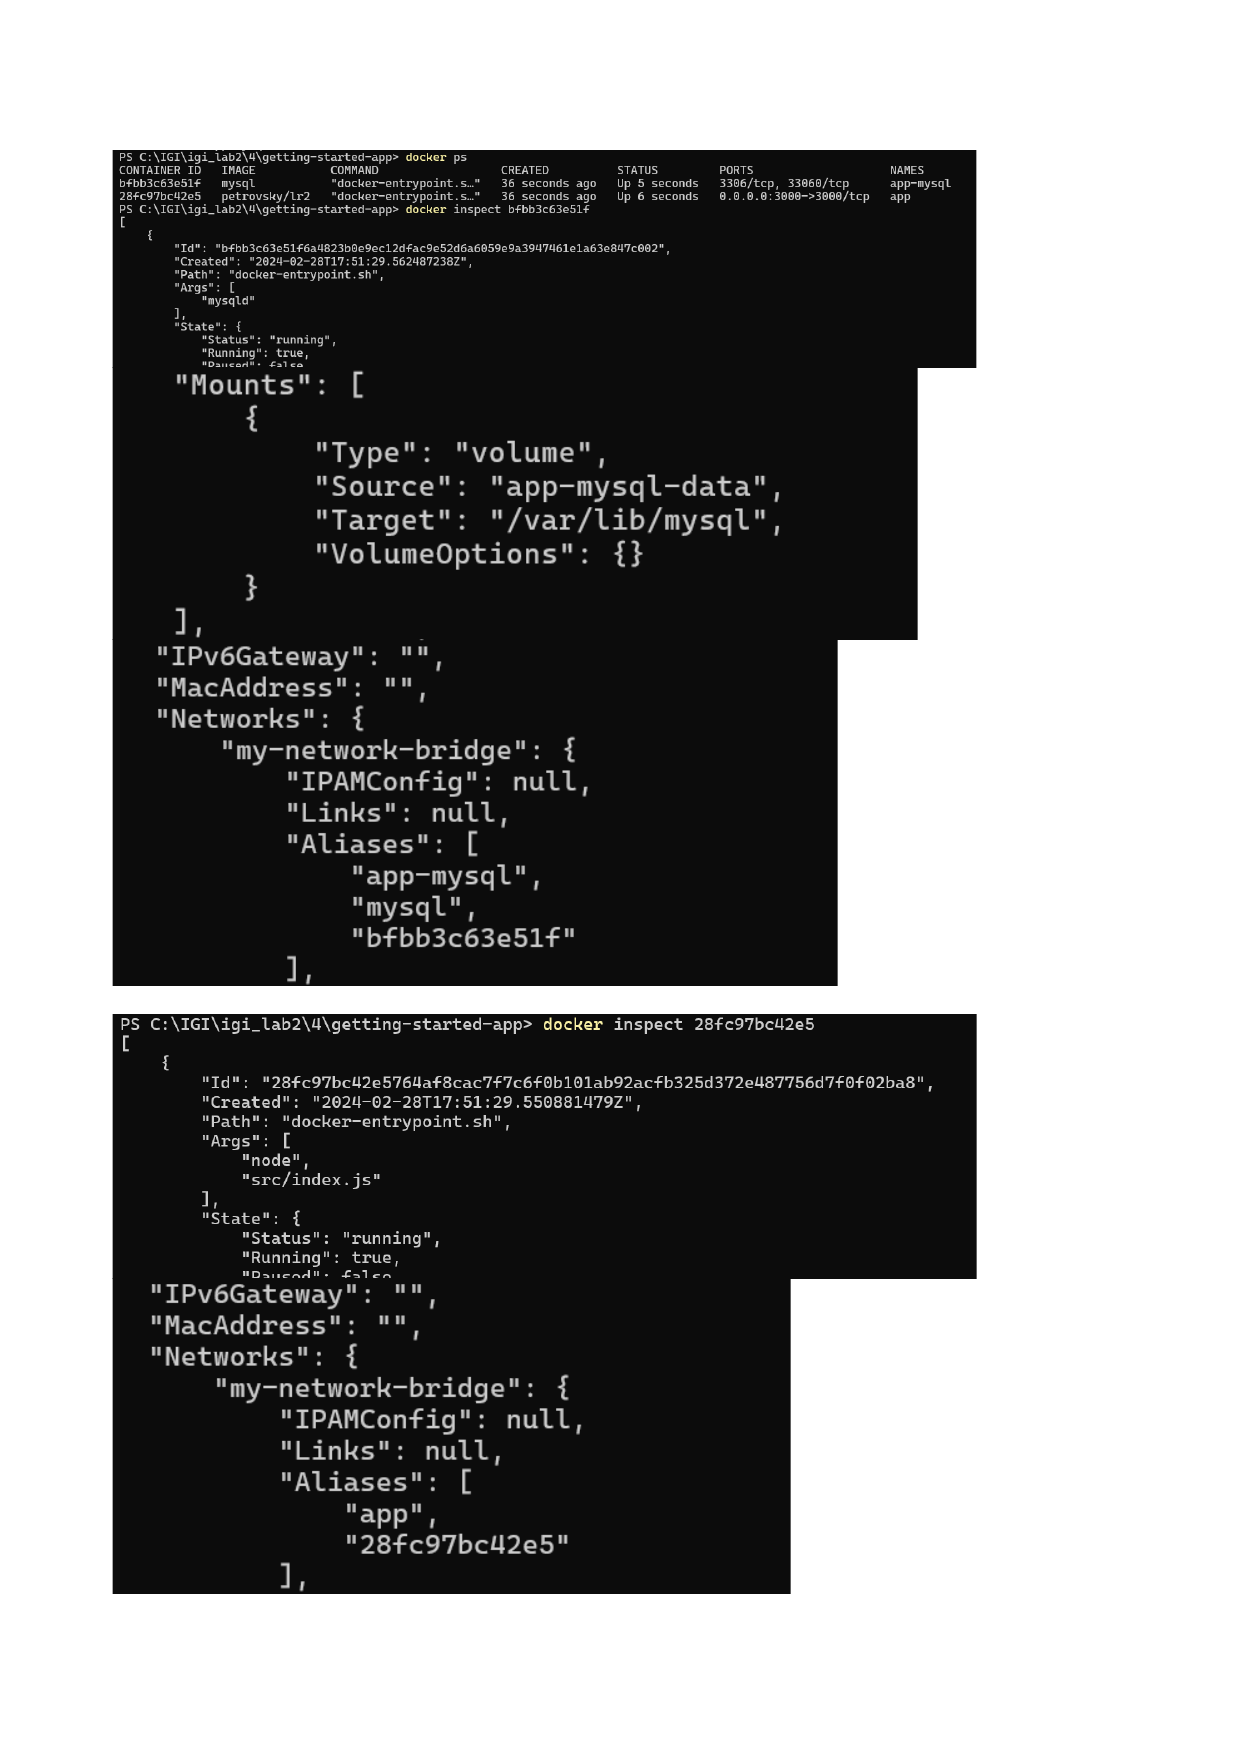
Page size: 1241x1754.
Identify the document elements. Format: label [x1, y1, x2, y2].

picture [112, 1014, 977, 1594]
picture [112, 150, 977, 986]
